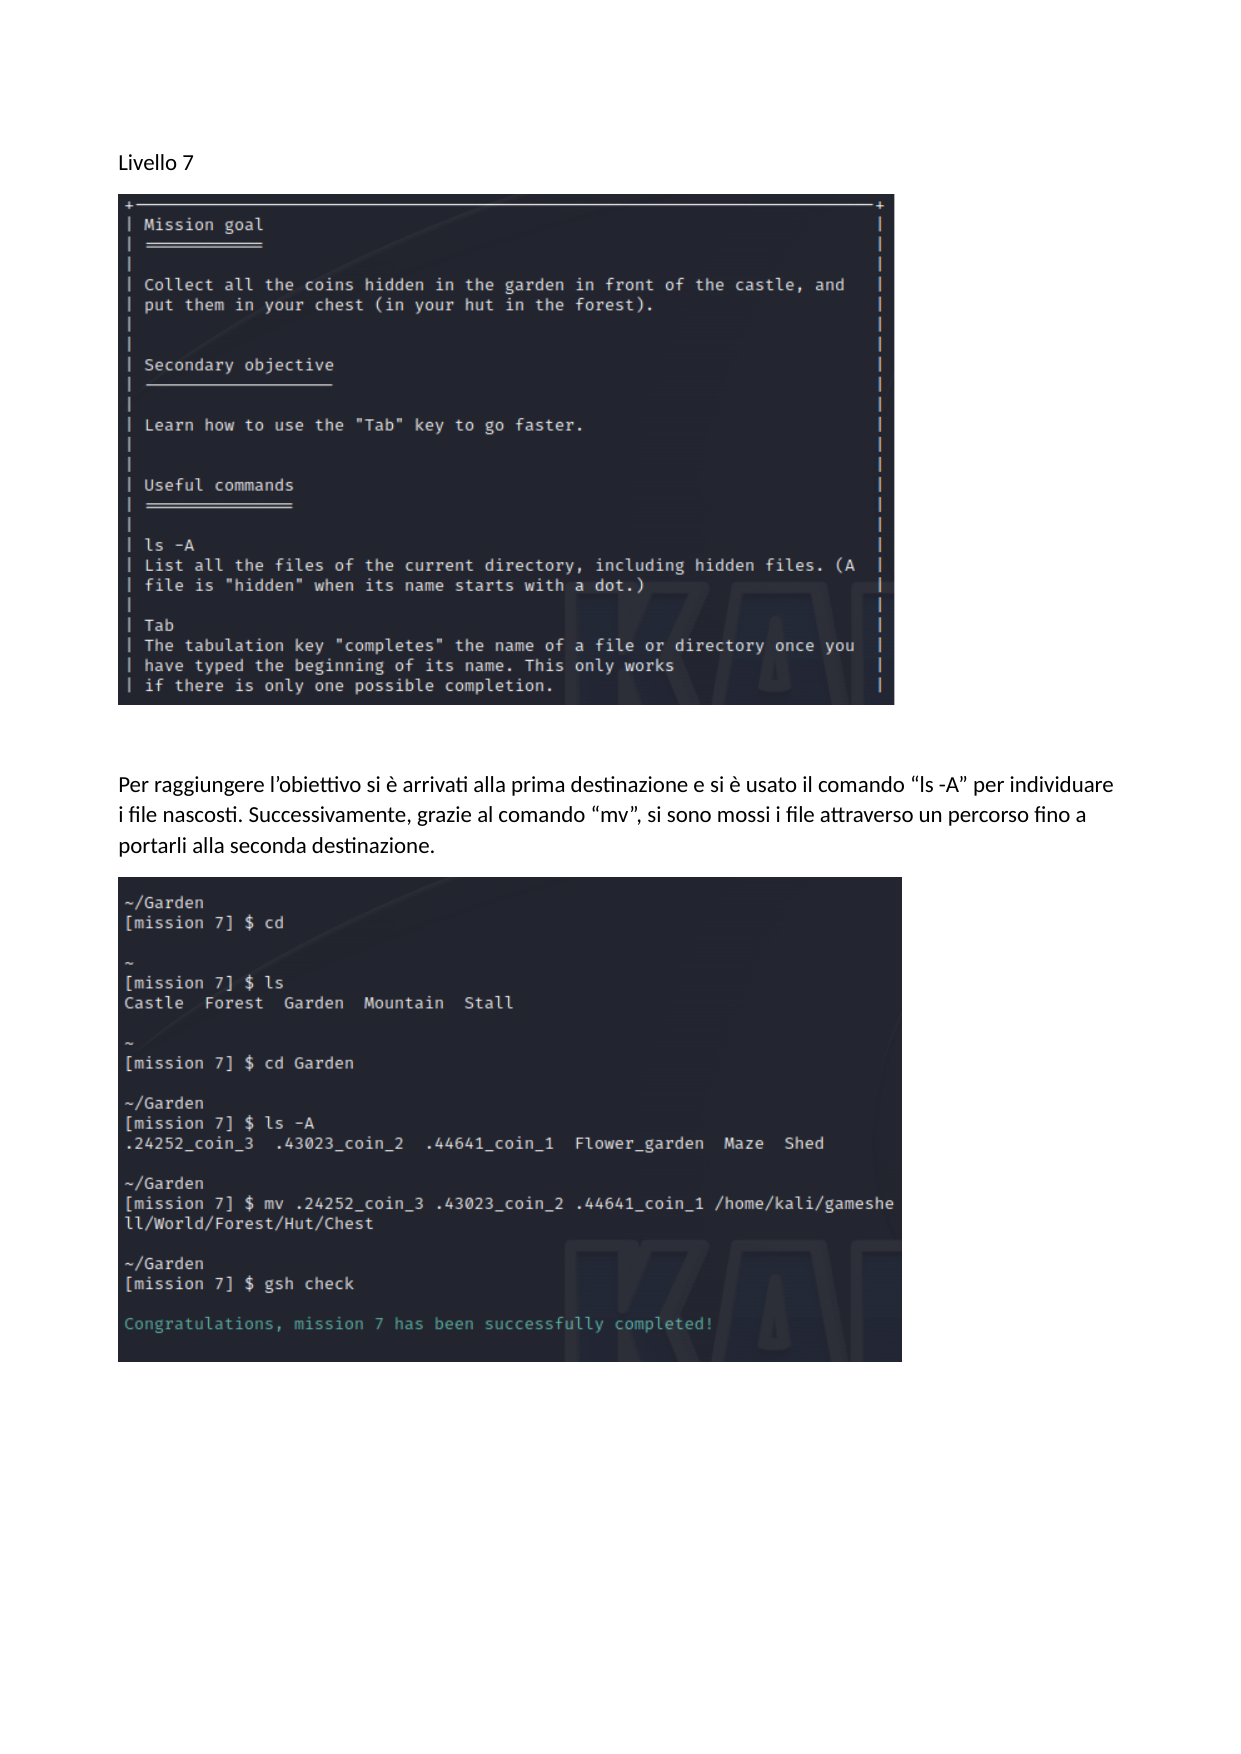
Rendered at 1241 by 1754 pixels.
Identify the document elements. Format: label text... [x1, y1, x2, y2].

picture [118, 877, 902, 1362]
text Per raggiungere l’obiettivo si è arrivati alla prima destinazione e si è usato il comando “ls -A” per individuare i file nascosti. Successivamente, grazie al comando “mv”, si sono mossi i file attraverso un percorso fino a portarli alla seconda destinazione. [118, 770, 1122, 859]
picture [118, 194, 895, 705]
text Livello 7 [118, 148, 1122, 176]
